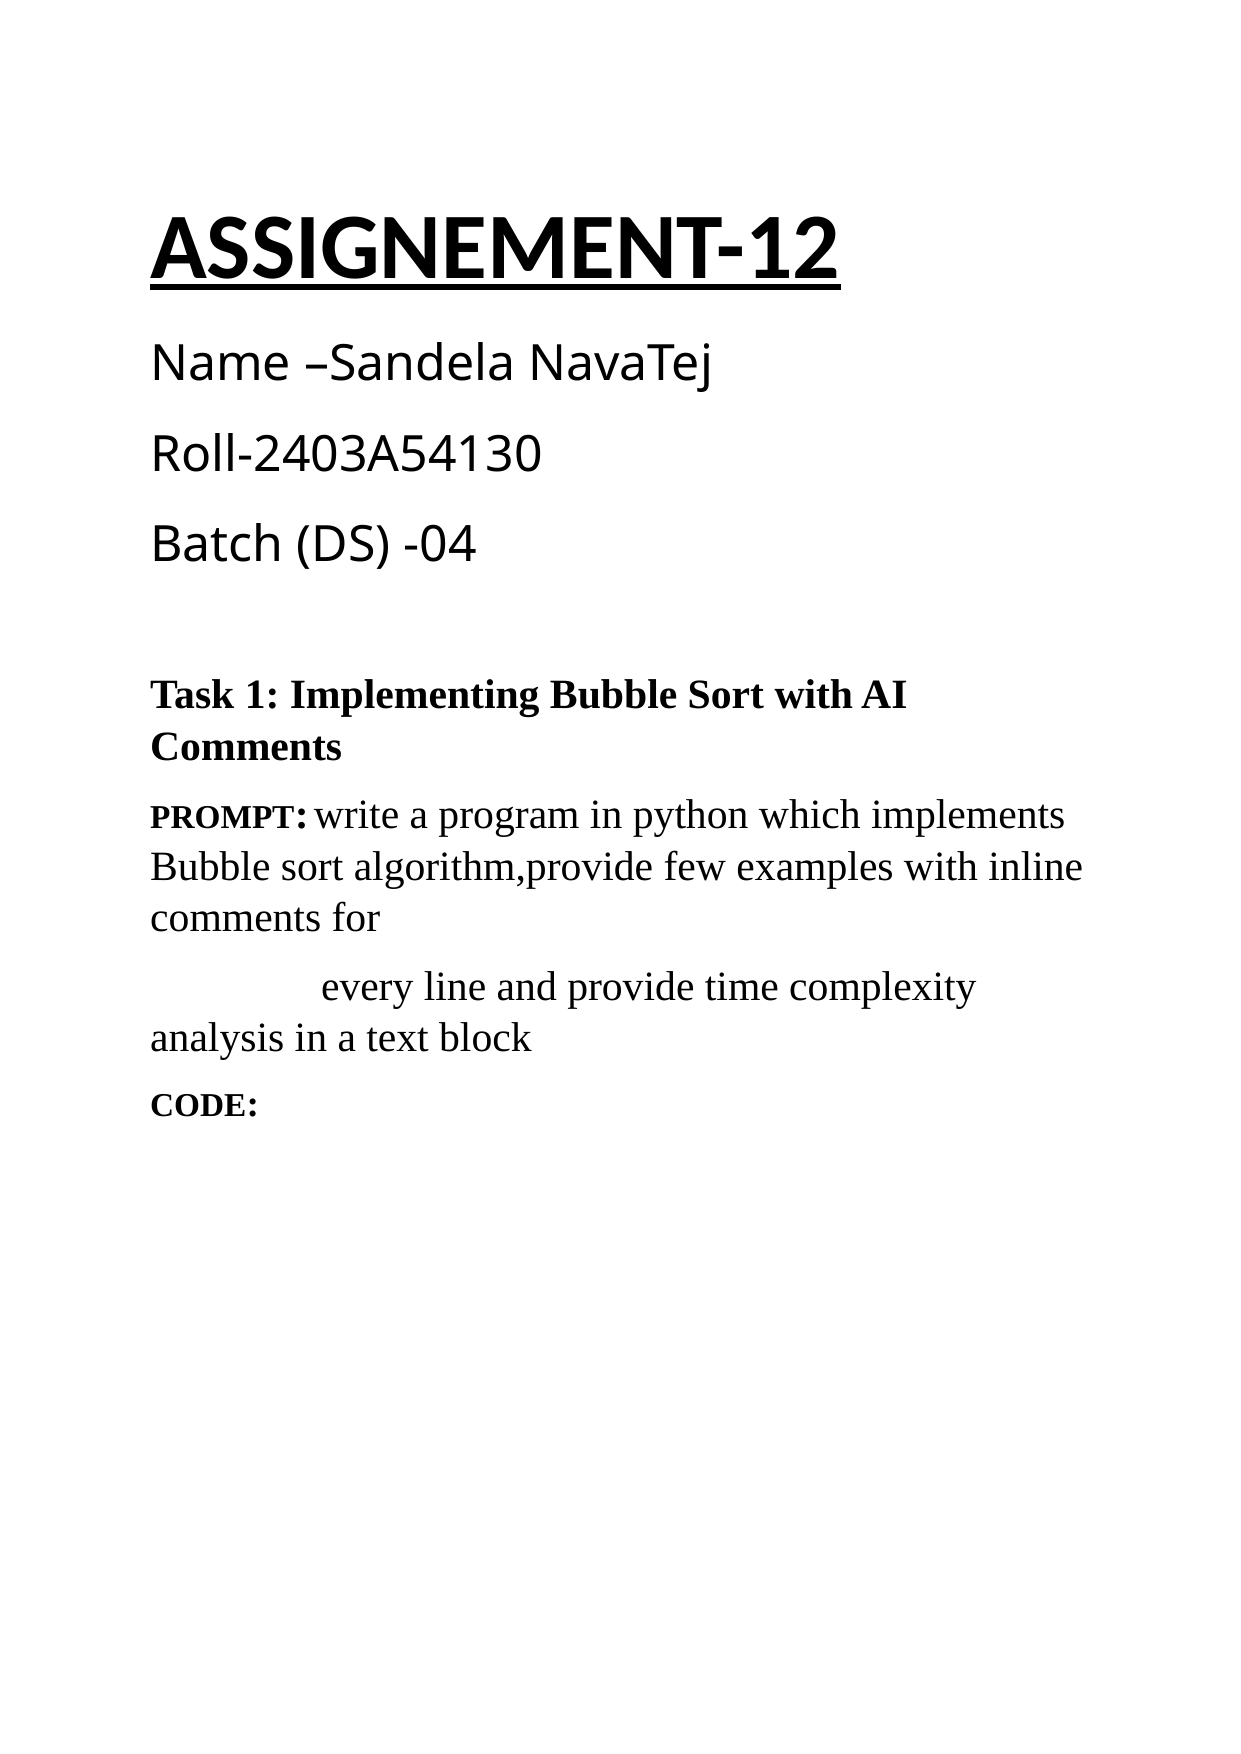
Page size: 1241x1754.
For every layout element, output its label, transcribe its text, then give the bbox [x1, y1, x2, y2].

text PROMPT: write a program in python which implements Bubble sort algorithm,provide few examples with inline comments for [150, 789, 1090, 941]
text Roll-2403A54130 [150, 417, 1090, 486]
text Batch (DS) -04 [150, 508, 1090, 576]
text Task 1: Implementing Bubble Sort with AI Comments [150, 669, 1090, 769]
text CODE: [150, 1081, 1090, 1124]
text every line and provide time complexity analysis in a text block [150, 961, 1090, 1061]
text Name –Sandela NavaTej [150, 327, 1090, 395]
text ASSIGNEMENT-12 [150, 150, 1090, 302]
